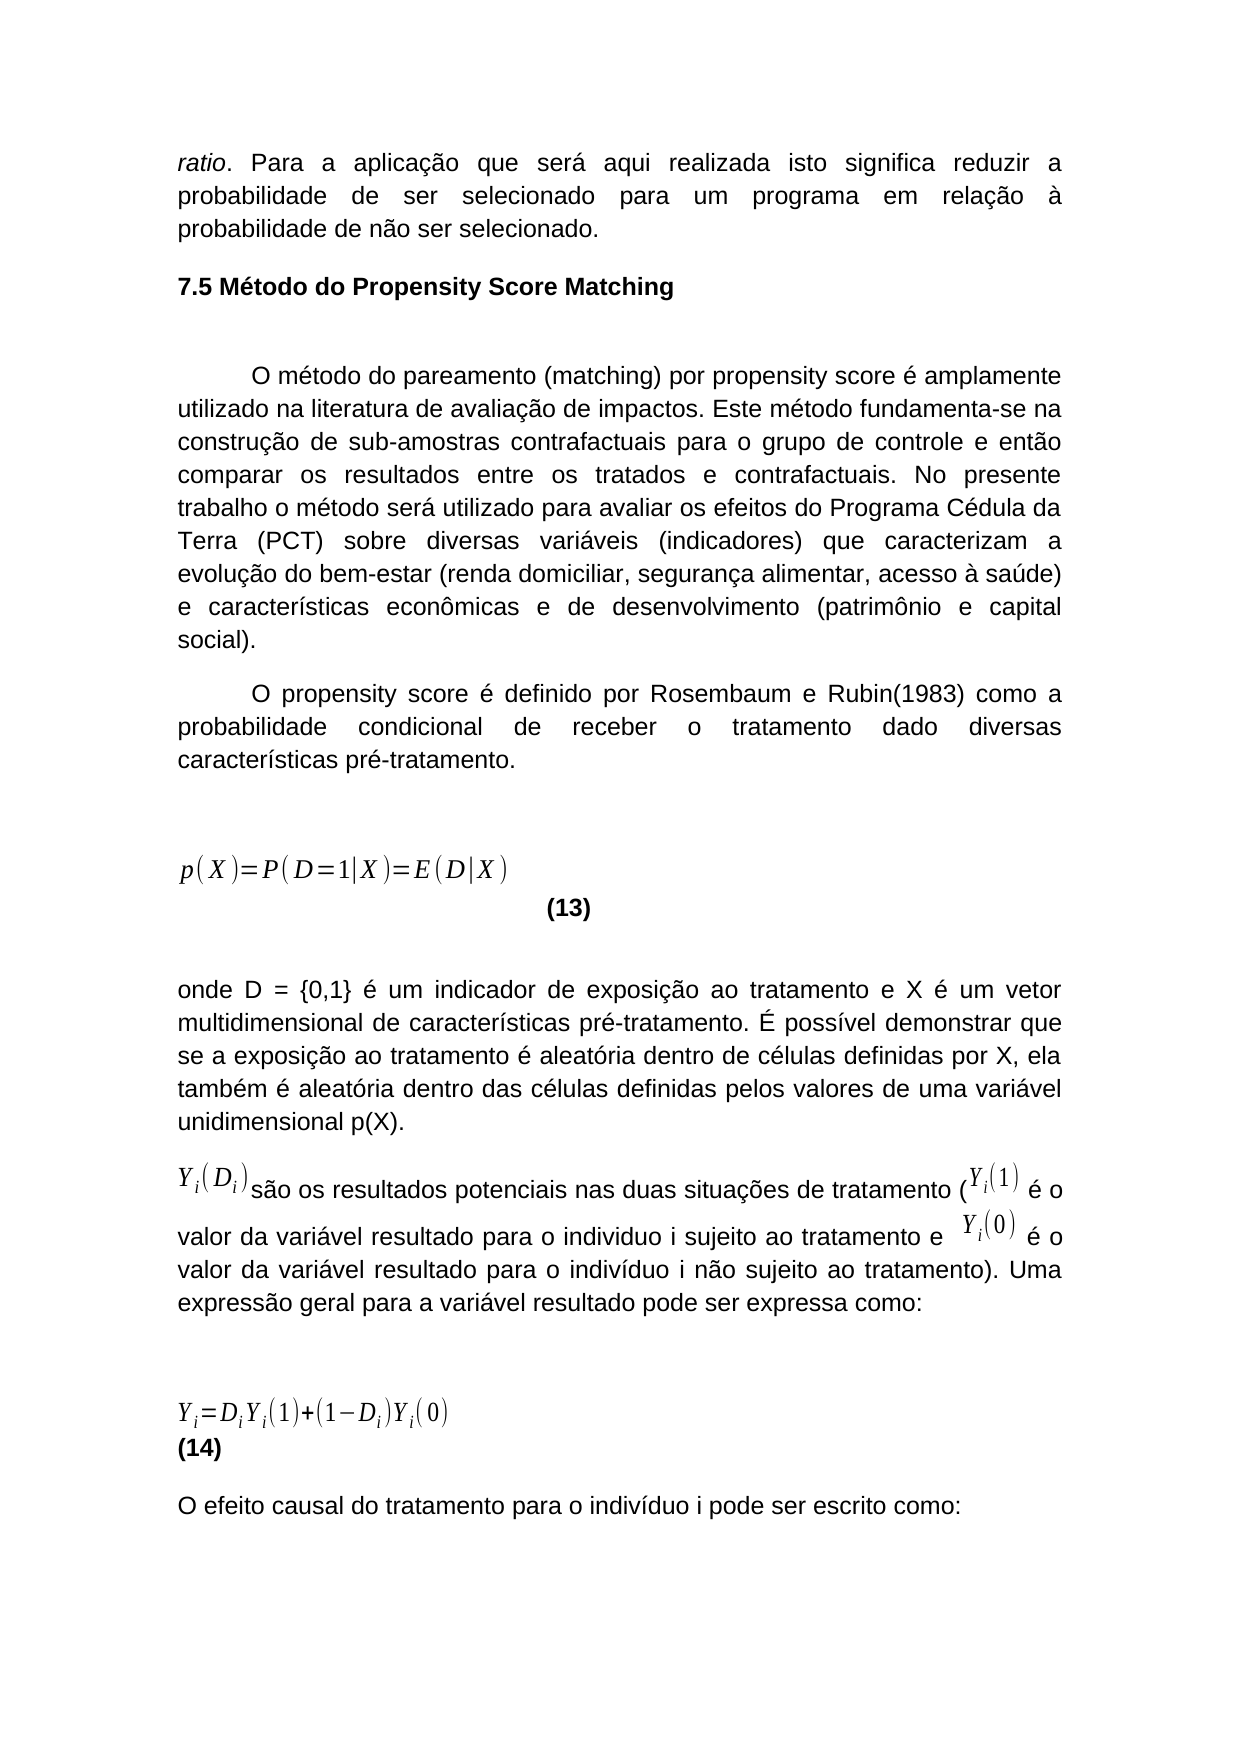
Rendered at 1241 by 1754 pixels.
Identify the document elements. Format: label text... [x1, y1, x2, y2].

text O método do pareamento (matching) por propensity score é amplamente utilizado na literatura de avaliação de impactos. Este método fundamenta-se na construção de sub-amostras contrafactuais para o grupo de controle e então comparar os resultados entre os tratados e contrafactuais. No presente trabalho o método será utilizado para avaliar os efeitos do Programa Cédula da Terra (PCT) sobre diversas variáveis (indicadores) que caracterizam a evolução do bem-estar (renda domiciliar, segurança alimentar, acesso à saúde) e características econômicas e de desenvolvimento (patrimônio e capital social). [177, 361, 1063, 653]
text (13) [177, 852, 1063, 922]
text O efeito causal do tratamento para o indivíduo i pode ser escrito como: [177, 1491, 1063, 1519]
text são os resultados potenciais nas duas situações de tratamento ( é o valor da variável resultado para o individuo i sujeito ao tratamento e é o valor da variável resultado para o indivíduo i não sujeito ao tratamento). Uma expressão geral para a variável resultado pode ser expressa como: [177, 1161, 1063, 1317]
text O propensity score é definido por Rosembaum e Rubin(1983) como a probabilidade condicional de receber o tratamento dado diversas características pré-tratamento. [177, 679, 1063, 773]
text (14) [177, 1396, 1063, 1462]
subtitle 7.5 Método do Propensity Score Matching [177, 272, 1063, 301]
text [177, 148, 1063, 242]
text onde D = {0,1} é um indicador de exposição ao tratamento e X é um vetor multidimensional de características pré-tratamento. É possível demonstrar que se a exposição ao tratamento é aleatória dentro de células definidas por X, ela também é aleatória dentro das células definidas pelos valores de uma variável unidimensional p(X). [177, 975, 1063, 1136]
